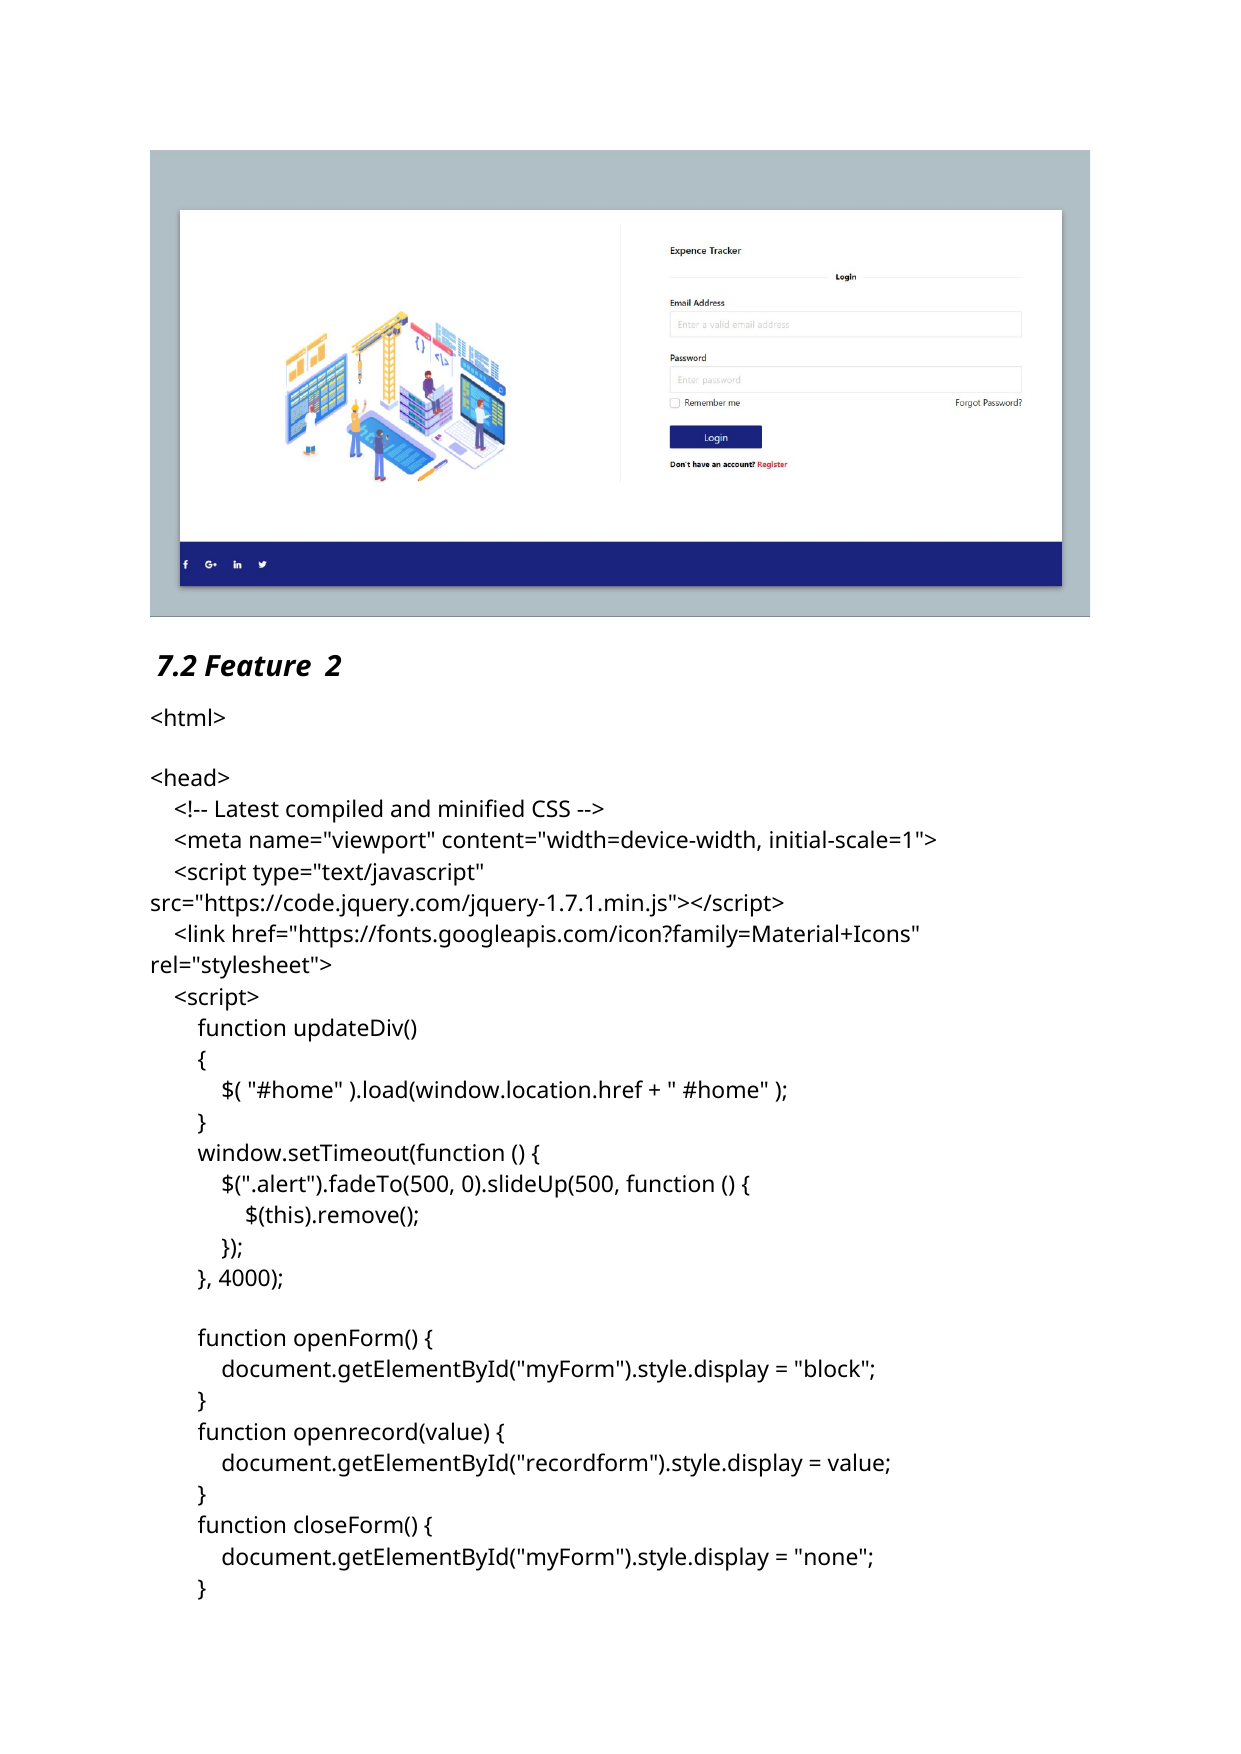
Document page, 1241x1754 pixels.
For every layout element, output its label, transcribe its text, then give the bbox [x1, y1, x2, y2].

text window.setTimeout(function () { [150, 1137, 1090, 1168]
text $(this).remove(); [150, 1199, 1090, 1230]
text $(".alert").fadeTo(500, 0).slideUp(500, function () { [150, 1168, 1090, 1199]
text document.getElementById("myForm").style.display = "none"; [150, 1540, 1090, 1572]
text function updateDiv() [150, 1012, 1090, 1043]
text 7.2 Feature 2 [150, 645, 1090, 685]
text } [150, 1384, 1090, 1415]
text $( "#home" ).load(window.location.href + " #home" ); [150, 1074, 1090, 1105]
text }, 4000); [150, 1262, 1090, 1293]
text function openForm() { [150, 1322, 1090, 1353]
text <script> [150, 980, 1090, 1012]
text } [150, 1105, 1090, 1137]
text function closeForm() { [150, 1509, 1090, 1540]
picture [150, 150, 1091, 617]
text document.getElementById("recordform").style.display = value; [150, 1447, 1090, 1478]
text <!-- Latest compiled and minified CSS --> [150, 793, 1090, 824]
text <link href="https://fonts.googleapis.com/icon?family=Material+Icons" rel="stylesheet"> [150, 918, 1090, 980]
text <script type="text/javascript" src="https://code.jquery.com/jquery-1.7.1.min.js"></script> [150, 855, 1090, 918]
text <meta name="viewport" content="width=device-width, initial-scale=1"> [150, 824, 1090, 855]
text <html> [150, 702, 1090, 733]
text } [150, 1572, 1090, 1603]
text }); [150, 1230, 1090, 1262]
text { [150, 1043, 1090, 1074]
text <head> [150, 762, 1090, 793]
text } [150, 1478, 1090, 1509]
text document.getElementById("myForm").style.display = "block"; [150, 1353, 1090, 1384]
text function openrecord(value) { [150, 1415, 1090, 1447]
